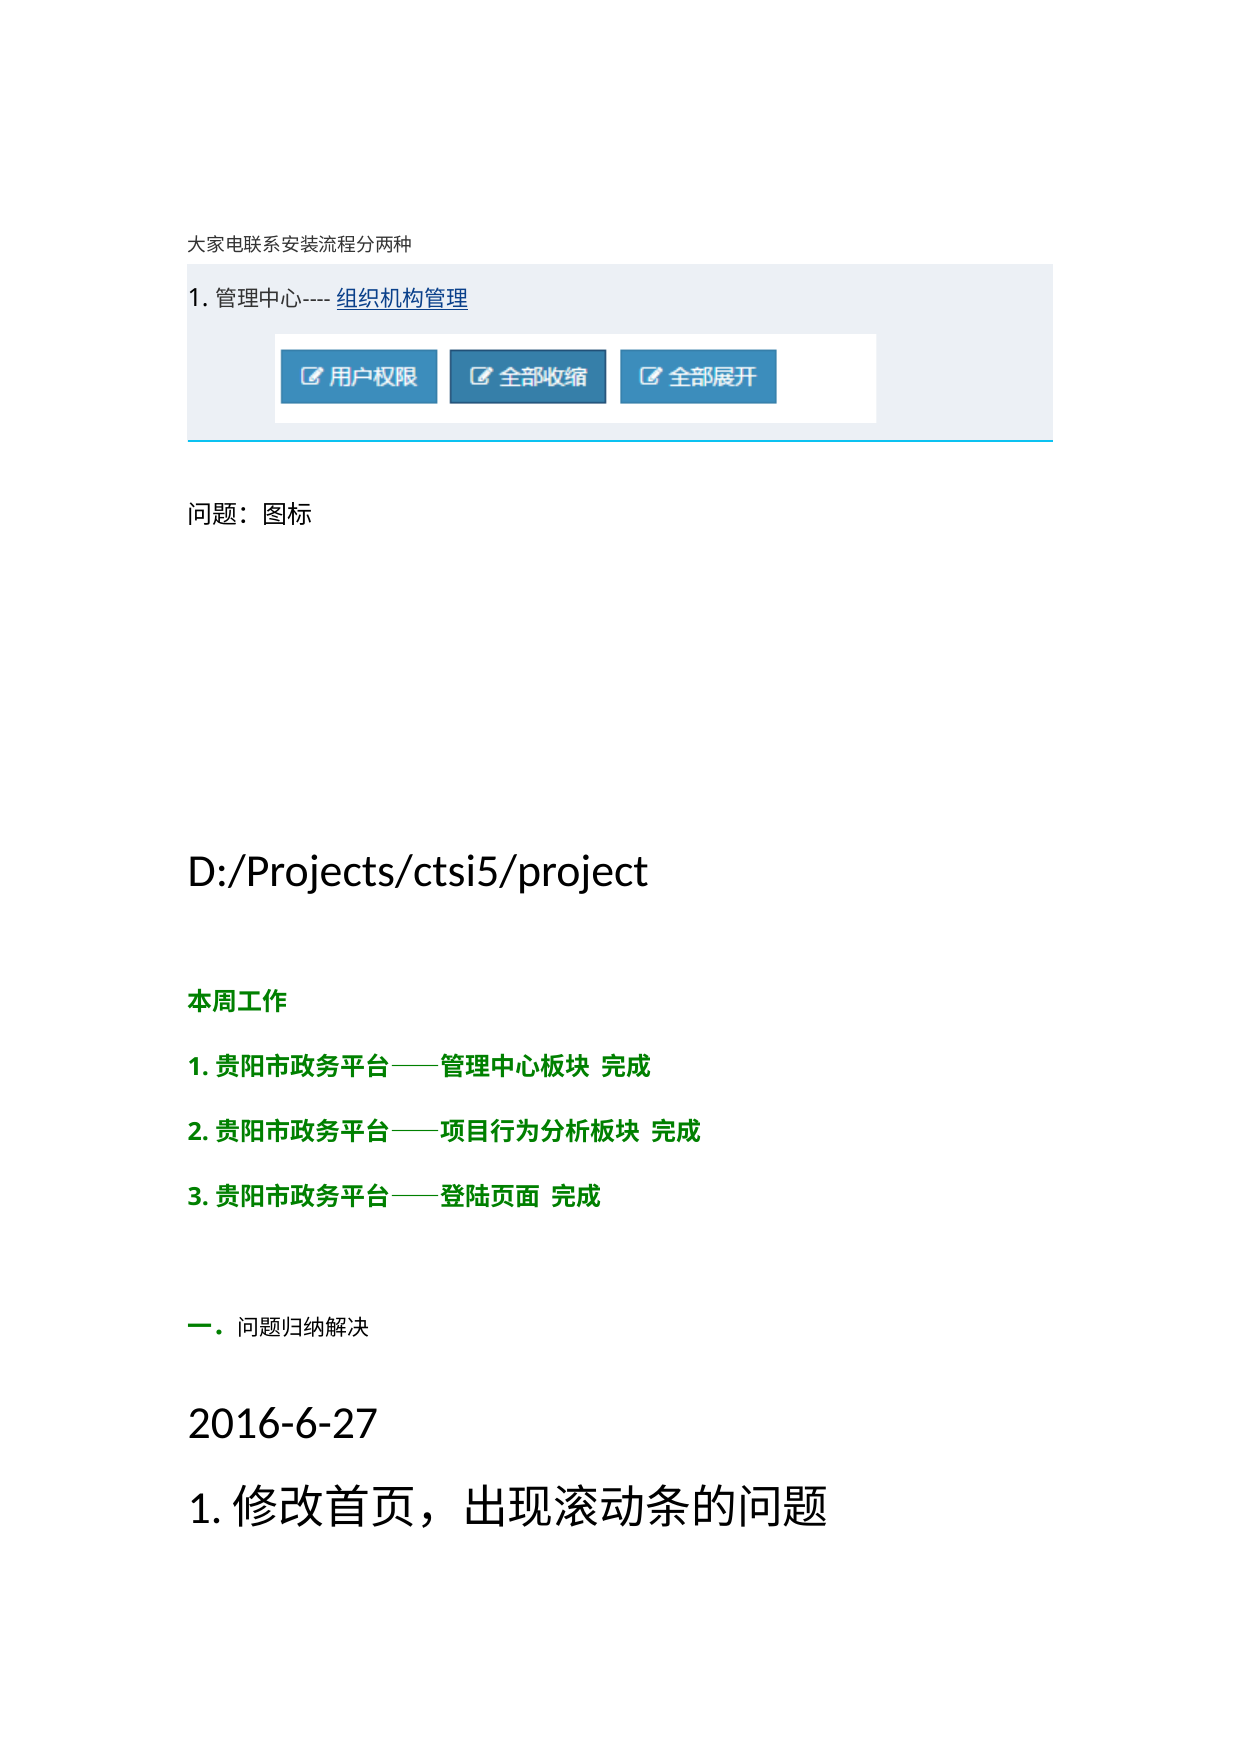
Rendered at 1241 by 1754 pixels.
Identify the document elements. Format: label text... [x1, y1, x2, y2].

text 1. 贵阳市政务平台——管理中心板块 完成 [187, 1032, 1053, 1097]
text 一．问题归纳解决 [187, 1292, 1053, 1357]
text 大家电联系安装流程分两种 [187, 227, 1053, 259]
picture [275, 334, 877, 423]
text 本周工作 [187, 967, 1053, 1032]
text D:/Projects/ctsi5/project [187, 837, 1053, 902]
text 2016-6-27 [187, 1390, 1053, 1455]
text 1. 修改首页，出现滚动条的问题 [187, 1455, 1053, 1552]
text 3. 贵阳市政务平台——登陆页面 完成 [187, 1162, 1053, 1227]
text 2. 贵阳市政务平台——项目行为分析板块 完成 [187, 1097, 1053, 1162]
text 问题：图标 [187, 480, 1053, 545]
text 1. 管理中心---- 组织机构管理 [187, 264, 1053, 329]
